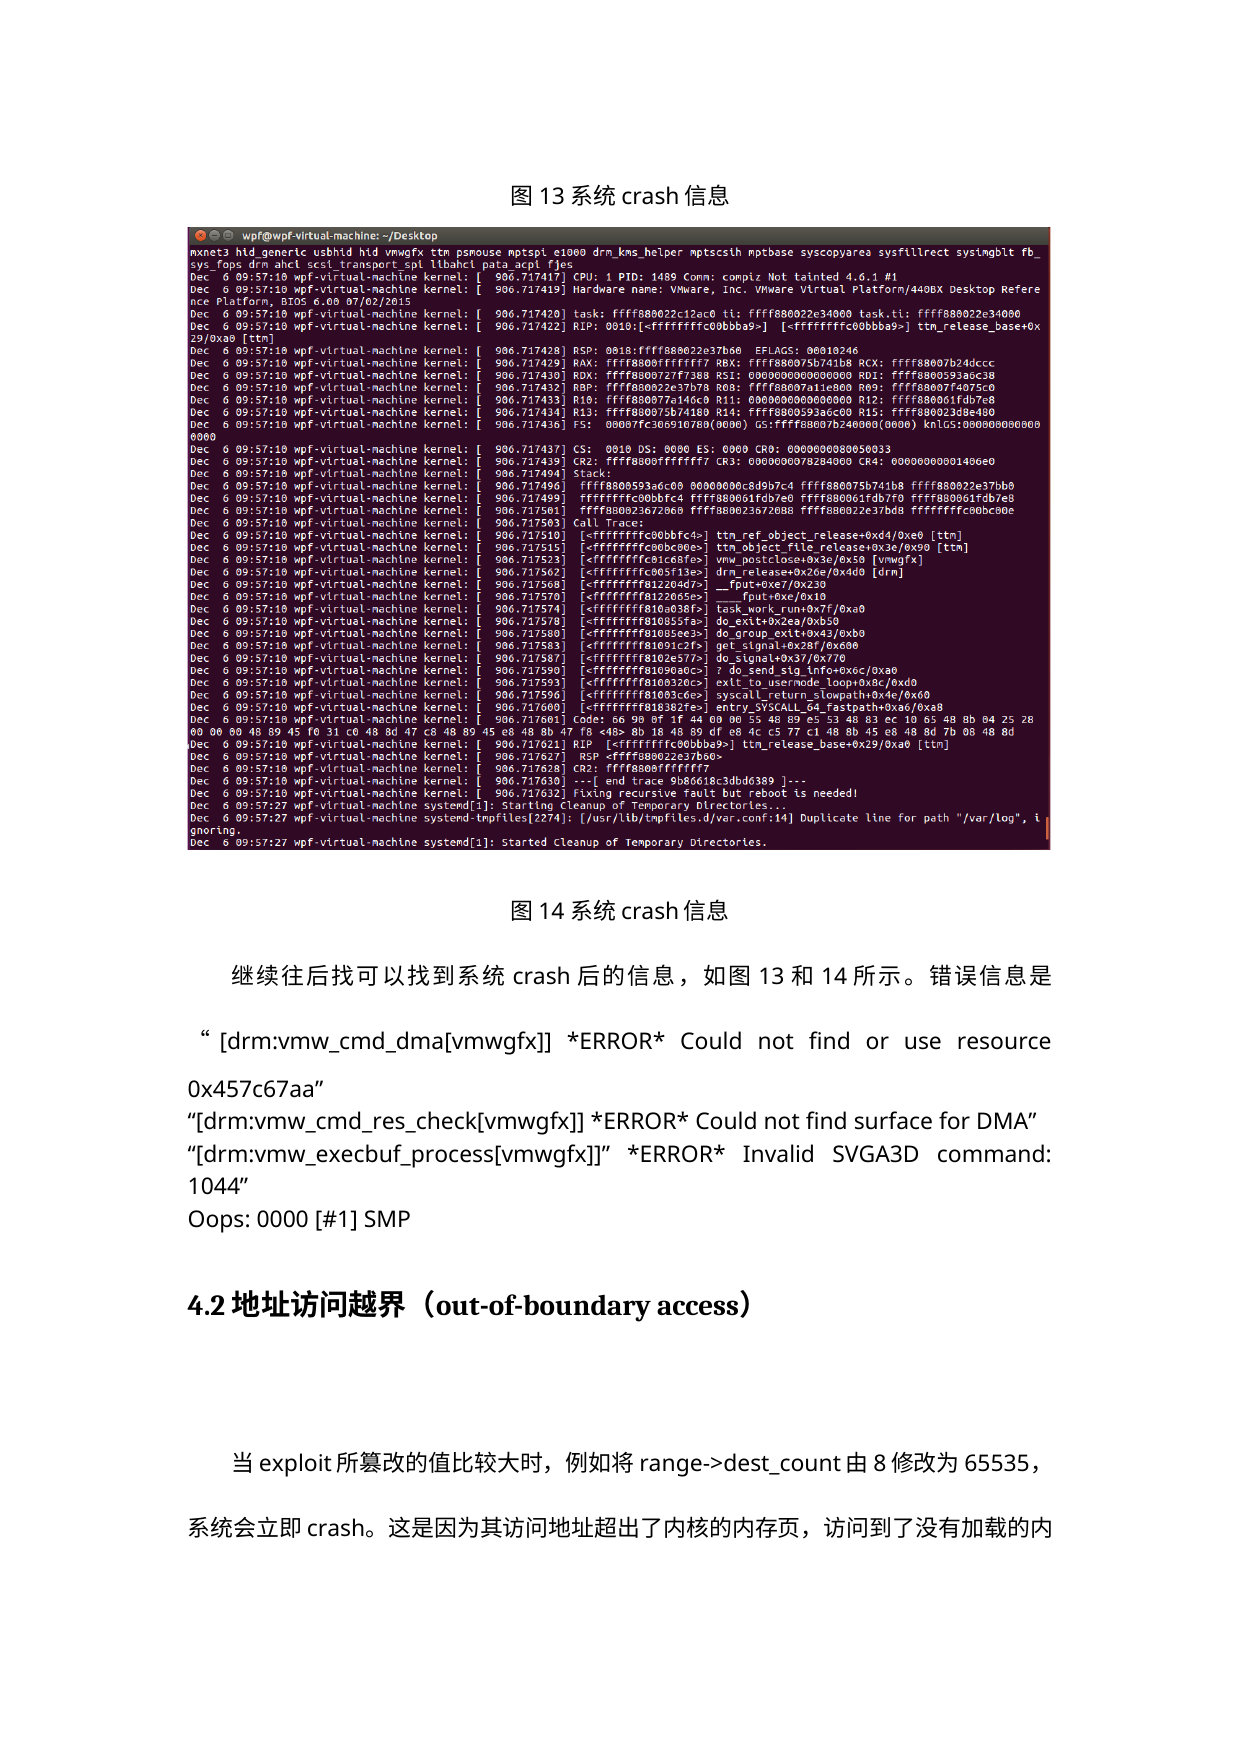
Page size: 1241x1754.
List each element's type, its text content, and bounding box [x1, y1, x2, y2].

text 继续往后找可以找到系统crash后的信息，如图13和14所示。错误信息是“[drm:vmw_cmd_dma[vmwgfx]] *ERROR* Could not find or use resource 0x457c67aa” [187, 942, 1053, 1104]
text 图14 系统crash信息 [187, 877, 1053, 942]
text 图 13 系统crash信息 [187, 162, 1053, 227]
text “[drm:vmw_cmd_res_check[vmwgfx]] *ERROR* Could not find surface for DMA” [187, 1104, 1053, 1137]
text Oops: 0000 [#1] SMP [187, 1202, 1053, 1234]
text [187, 1429, 1053, 1559]
text “[drm:vmw_execbuf_process[vmwgfx]]” *ERROR* Invalid SVGA3D command: 1044” [187, 1137, 1053, 1202]
picture [187, 227, 1051, 850]
subtitle 4.2 地址访问越界（out-of-boundary access） [187, 1270, 1053, 1335]
